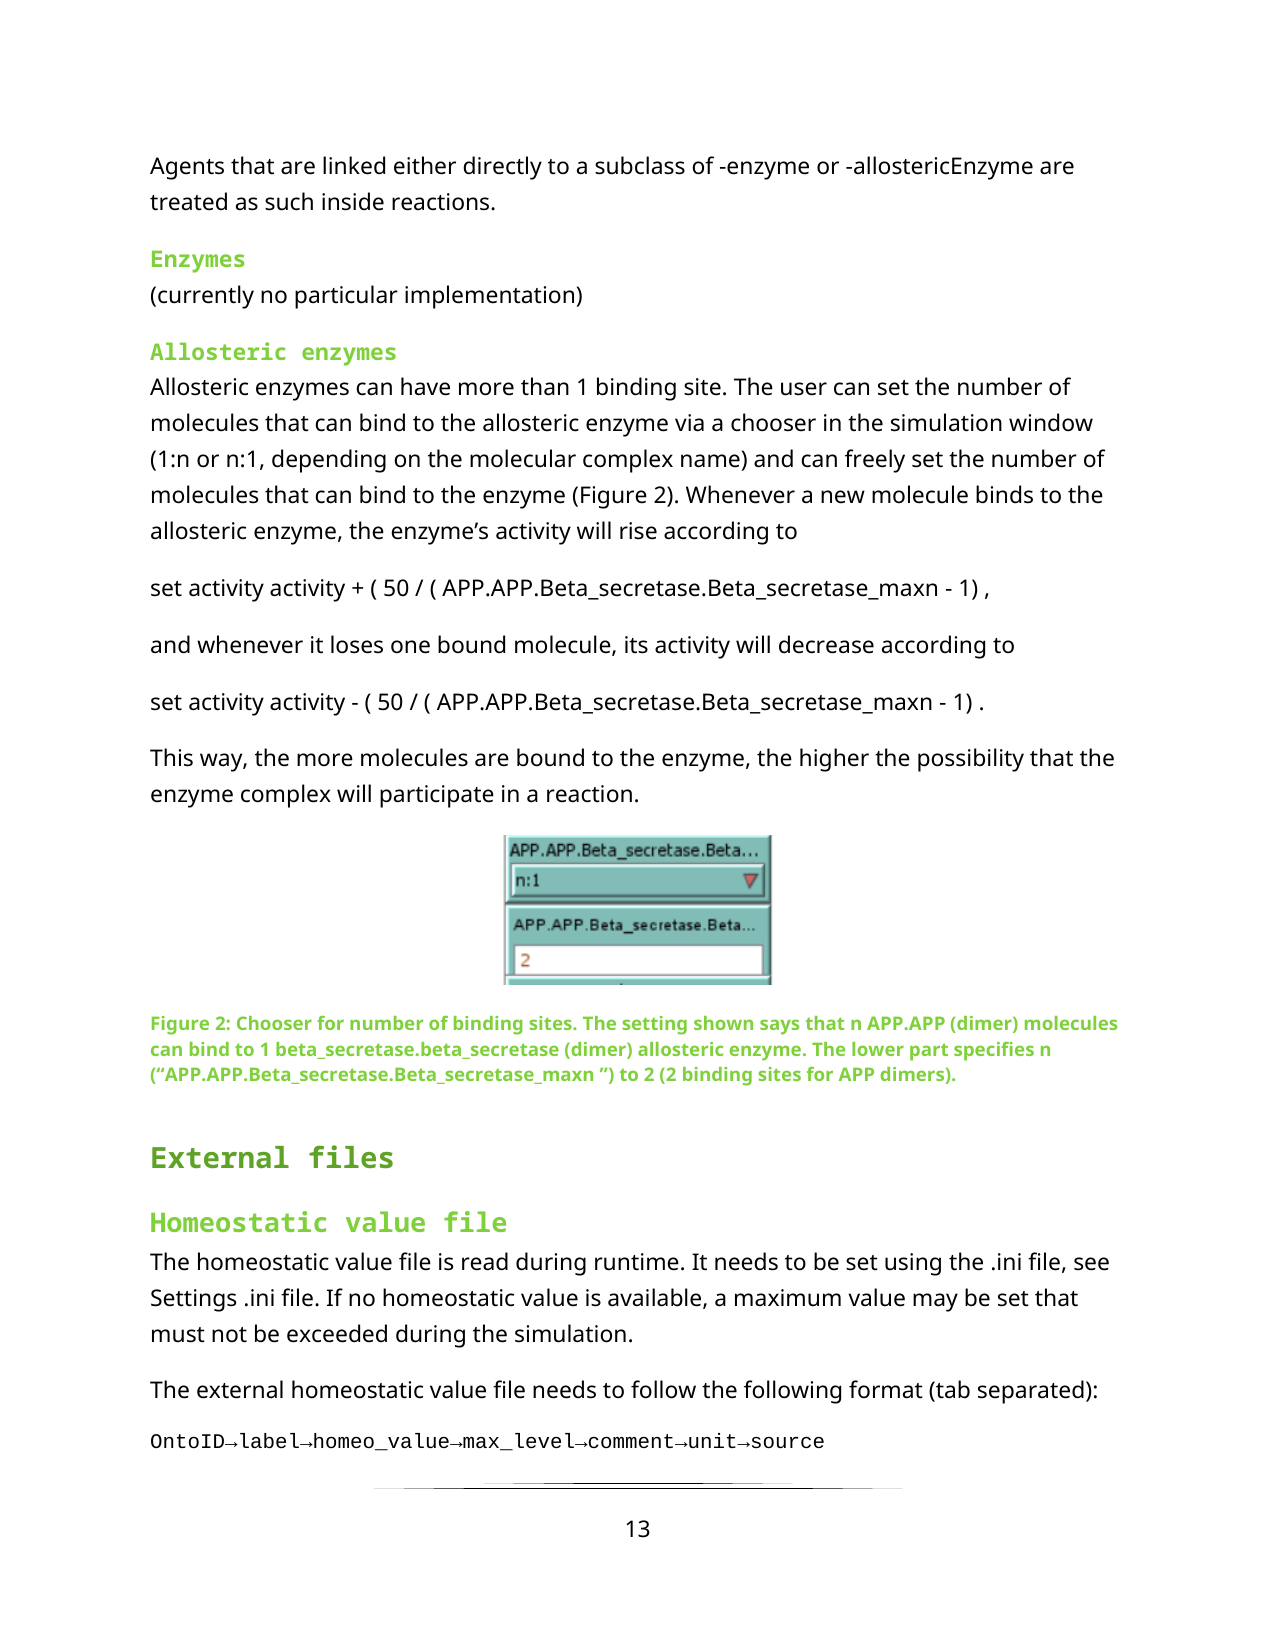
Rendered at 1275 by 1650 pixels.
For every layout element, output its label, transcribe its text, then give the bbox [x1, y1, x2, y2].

text and whenever it loses one bound molecule, its activity will decrease according to [150, 629, 1125, 660]
text Agents that are linked either directly to a subclass of -enzyme or -allostericEnzyme are treated as such inside reactions. [150, 150, 1125, 217]
text The external homeostatic value file needs to follow the following format (tab separated): [150, 1374, 1125, 1406]
subtitle External files [150, 1137, 1125, 1177]
subtitle Homeostatic value file [150, 1203, 1125, 1240]
text This way, the more molecules are bound to the enzyme, the higher the possibility that the enzyme complex will participate in a reaction. [150, 742, 1125, 809]
subtitle Allosteric enzymes [150, 335, 1125, 367]
text set activity activity + ( 50 / ( APP.APP.Beta_secretase.Beta_secretase_maxn - 1) , [150, 572, 1125, 603]
text Figure 2: Chooser for number of binding sites. The setting shown says that n APP.APP (dimer) molecules can bind to 1 beta_secretase.beta_secretase (dimer) allosteric enzyme. The lower part specifies n (“APP.APP.Beta_secretase.Beta_secretase_maxn ”) to 2 (2 binding sites for APP dimers). [150, 1010, 1125, 1087]
text OntoID→label→homeo_value→max_level→comment→unit→source [150, 1431, 1125, 1455]
picture [496, 835, 779, 985]
subtitle Enzymes [150, 243, 1125, 274]
text Allosteric enzymes can have more than 1 binding site. The user can set the number of molecules that can bind to the allosteric enzyme via a chooser in the simulation window (1:n or n:1, depending on the molecular complex name) and can freely set the number of molecules that can bind to the enzyme (Figure 2). Whenever a new molecule binds to the allosteric enzyme, the enzyme’s activity will rise according to [150, 371, 1125, 546]
text The homeostatic value file is read during runtime. It needs to be set using the .ini file, see Settings .ini file. If no homeostatic value is available, a maximum value may be set that must not be exceeded during the simulation. [150, 1246, 1125, 1349]
text (currently no particular implementation) [150, 279, 1125, 310]
text set activity activity - ( 50 / ( APP.APP.Beta_secretase.Beta_secretase_maxn - 1) . [150, 685, 1125, 717]
